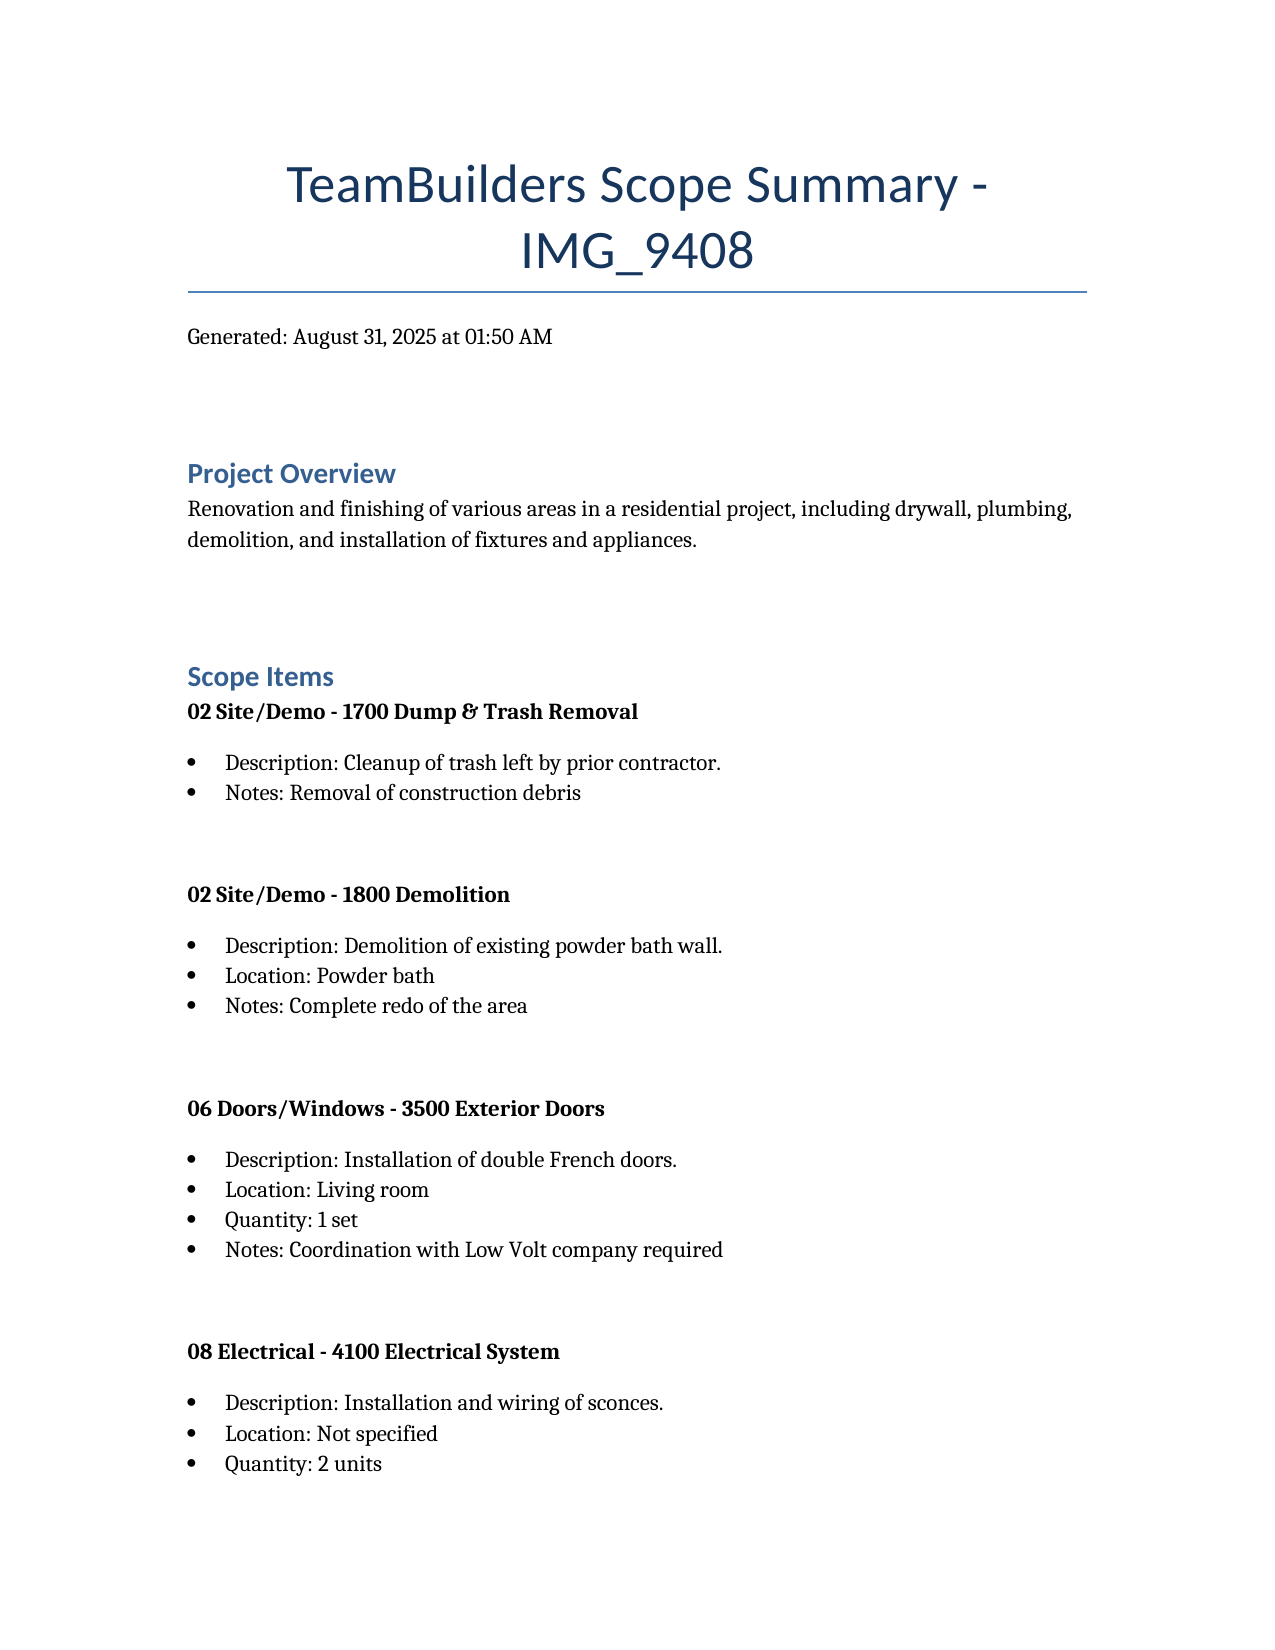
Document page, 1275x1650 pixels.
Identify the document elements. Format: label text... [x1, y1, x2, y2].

title TeamBuilders Scope Summary - IMG_9408 [187, 150, 1087, 293]
list Description: Cleanup of trash left by prior contractor. [187, 749, 1087, 776]
subtitle Scope Items [187, 658, 1087, 693]
list Notes: Coordination with Low Volt company required [187, 1237, 1087, 1263]
text 06 Doors/Windows - 3500 Exterior Doors [187, 1095, 1087, 1122]
list Description: Installation and wiring of sconces. [187, 1390, 1087, 1417]
text 08 Electrical - 4100 Electrical System [187, 1339, 1087, 1366]
text Renovation and finishing of various areas in a residential project, including drywall, plumbing, demolition, and installation of fixtures and appliances. [187, 496, 1087, 553]
text 02 Site/Demo - 1800 Demolition [187, 882, 1087, 908]
list Location: Living room [187, 1177, 1087, 1203]
list Description: Demolition of existing powder bath wall. [187, 933, 1087, 959]
text 02 Site/Demo - 1700 Dump & Trash Removal [187, 698, 1087, 725]
list Notes: Complete redo of the area [187, 993, 1087, 1020]
text Generated: August 31, 2025 at 01:50 AM [187, 324, 1087, 350]
list Description: Installation of double French doors. [187, 1146, 1087, 1173]
list Location: Powder bath [187, 963, 1087, 989]
list Notes: Removal of construction debris [187, 780, 1087, 806]
list Location: Not specified [187, 1420, 1087, 1447]
list Quantity: 2 units [187, 1451, 1087, 1477]
list Quantity: 1 set [187, 1207, 1087, 1233]
subtitle Project Overview [187, 455, 1087, 491]
